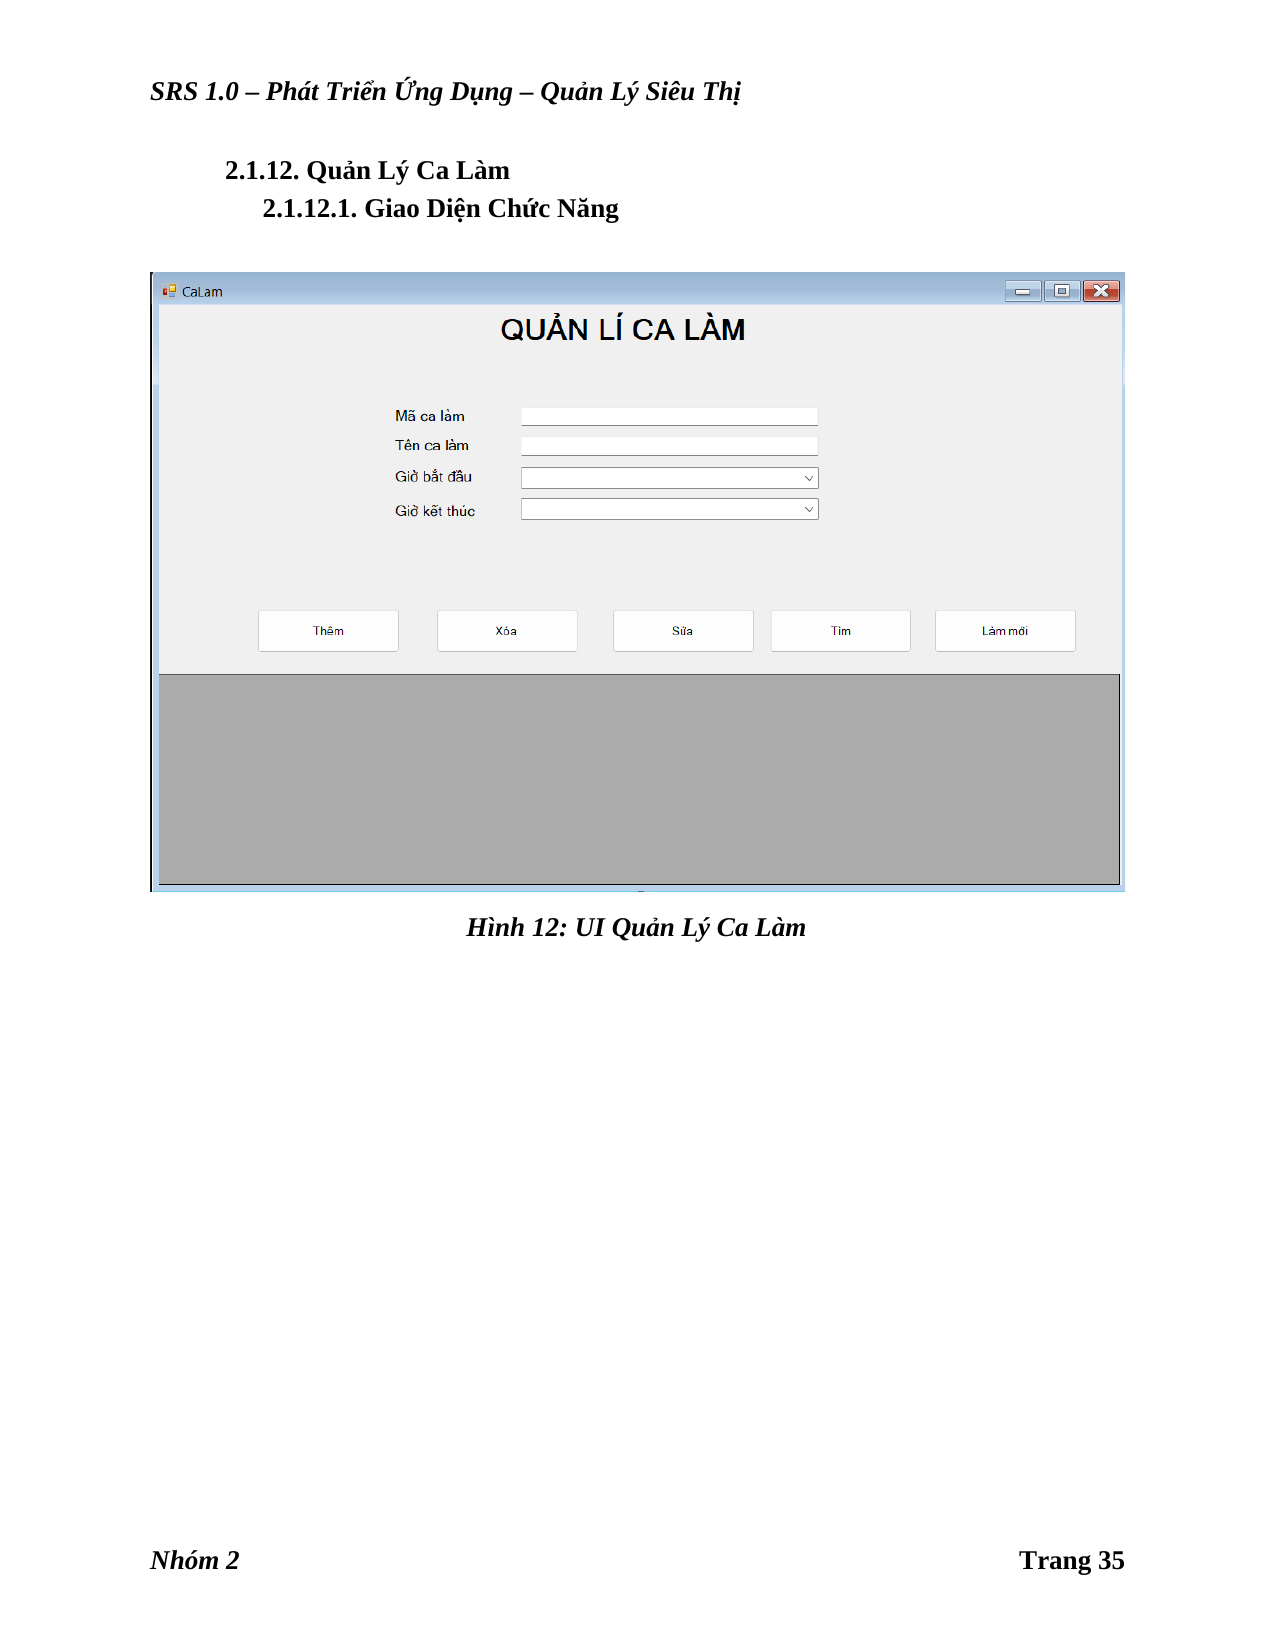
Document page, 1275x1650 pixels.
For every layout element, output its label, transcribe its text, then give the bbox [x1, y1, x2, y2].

subtitle Giao Diện Chức Năng [262, 192, 1125, 223]
subtitle Quản Lý Ca Làm [225, 154, 1125, 185]
picture [150, 272, 1125, 892]
text Hình 12: UI Quản Lý Ca Làm [150, 911, 1125, 942]
